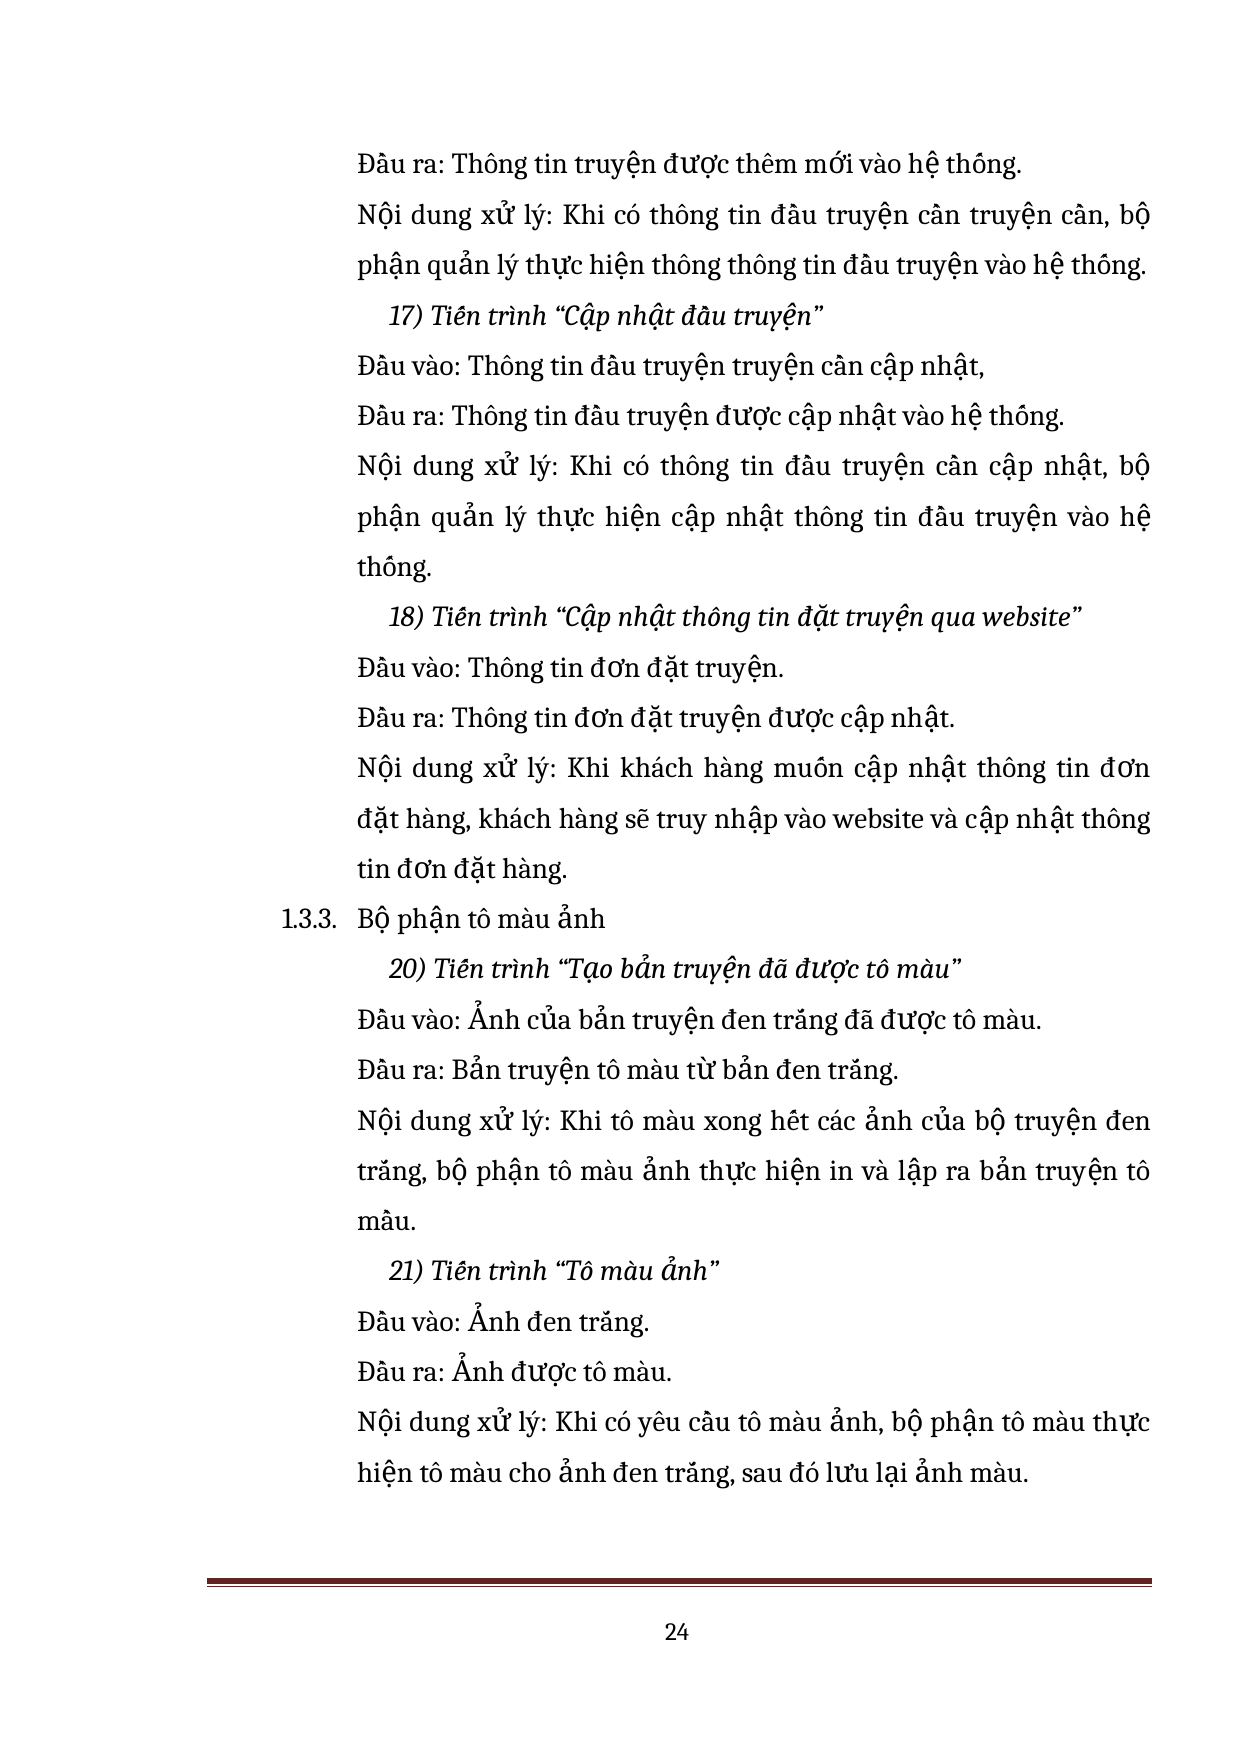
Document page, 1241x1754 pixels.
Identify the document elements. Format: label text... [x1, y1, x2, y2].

list Đầu ra: Ảnh được tô màu. [357, 1355, 1152, 1389]
list Đầu ra: Thông tin đầu truyện được cập nhật vào hệ thống. [357, 399, 1152, 433]
list Đầu vào: Thông tin đầu truyện truyện cần cập nhật, [357, 349, 1152, 382]
list 21) Tiến trình “Tô màu ảnh” [357, 1254, 1152, 1288]
list Bộ phận tô màu ảnh [282, 902, 1152, 936]
list Đầu ra: Thông tin đơn đặt truyện được cập nhật. [357, 701, 1152, 735]
list Đầu ra: Bản truyện tô màu từ bản đen trắng. [357, 1053, 1152, 1087]
list 17) Tiến trình “Cập nhật đầu truyện” [357, 299, 1152, 332]
list Đầu ra: Thông tin truyện được thêm mới vào hệ thống. [357, 148, 1152, 181]
list 20) Tiến trình “Tạo bản truyện đã được tô màu” [357, 953, 1152, 986]
list Nội dung xử lý: Khi khách hàng muốn cập nhật thông tin đơn đặt hàng, khách hàng sẽ truy nhập vào website và cập nhật thông tin đơn đặt hàng. [357, 751, 1152, 886]
list Đầu vào: Ảnh của bản truyện đen trắng đã được tô màu. [357, 1003, 1152, 1037]
list Nội dung xử lý: Khi có yêu cầu tô màu ảnh, bộ phận tô màu thực hiện tô màu cho ảnh đen trắng, sau đó lưu lại ảnh màu. [357, 1406, 1152, 1489]
list Đầu vào: Thông tin đơn đặt truyện. [357, 651, 1152, 684]
list Đầu vào: Ảnh đen trắng. [357, 1305, 1152, 1338]
list Nội dung xử lý: Khi có thông tin đầu truyện cần cập nhật, bộ phận quản lý thực hiện cập nhật thông tin đầu truyện vào hệ thống. [357, 449, 1152, 584]
list Nội dung xử lý: Khi tô màu xong hết các ảnh của bộ truyện đen trắng, bộ phận tô màu ảnh thực hiện in và lập ra bản truyện tô mầu. [357, 1104, 1152, 1238]
list 18) Tiến trình “Cập nhật thông tin đặt truyện qua website” [357, 601, 1152, 634]
list Nội dung xử lý: Khi có thông tin đầu truyện cần truyện cần, bộ phận quản lý thực hiện thông thông tin đầu truyện vào hệ thống. [357, 198, 1152, 282]
